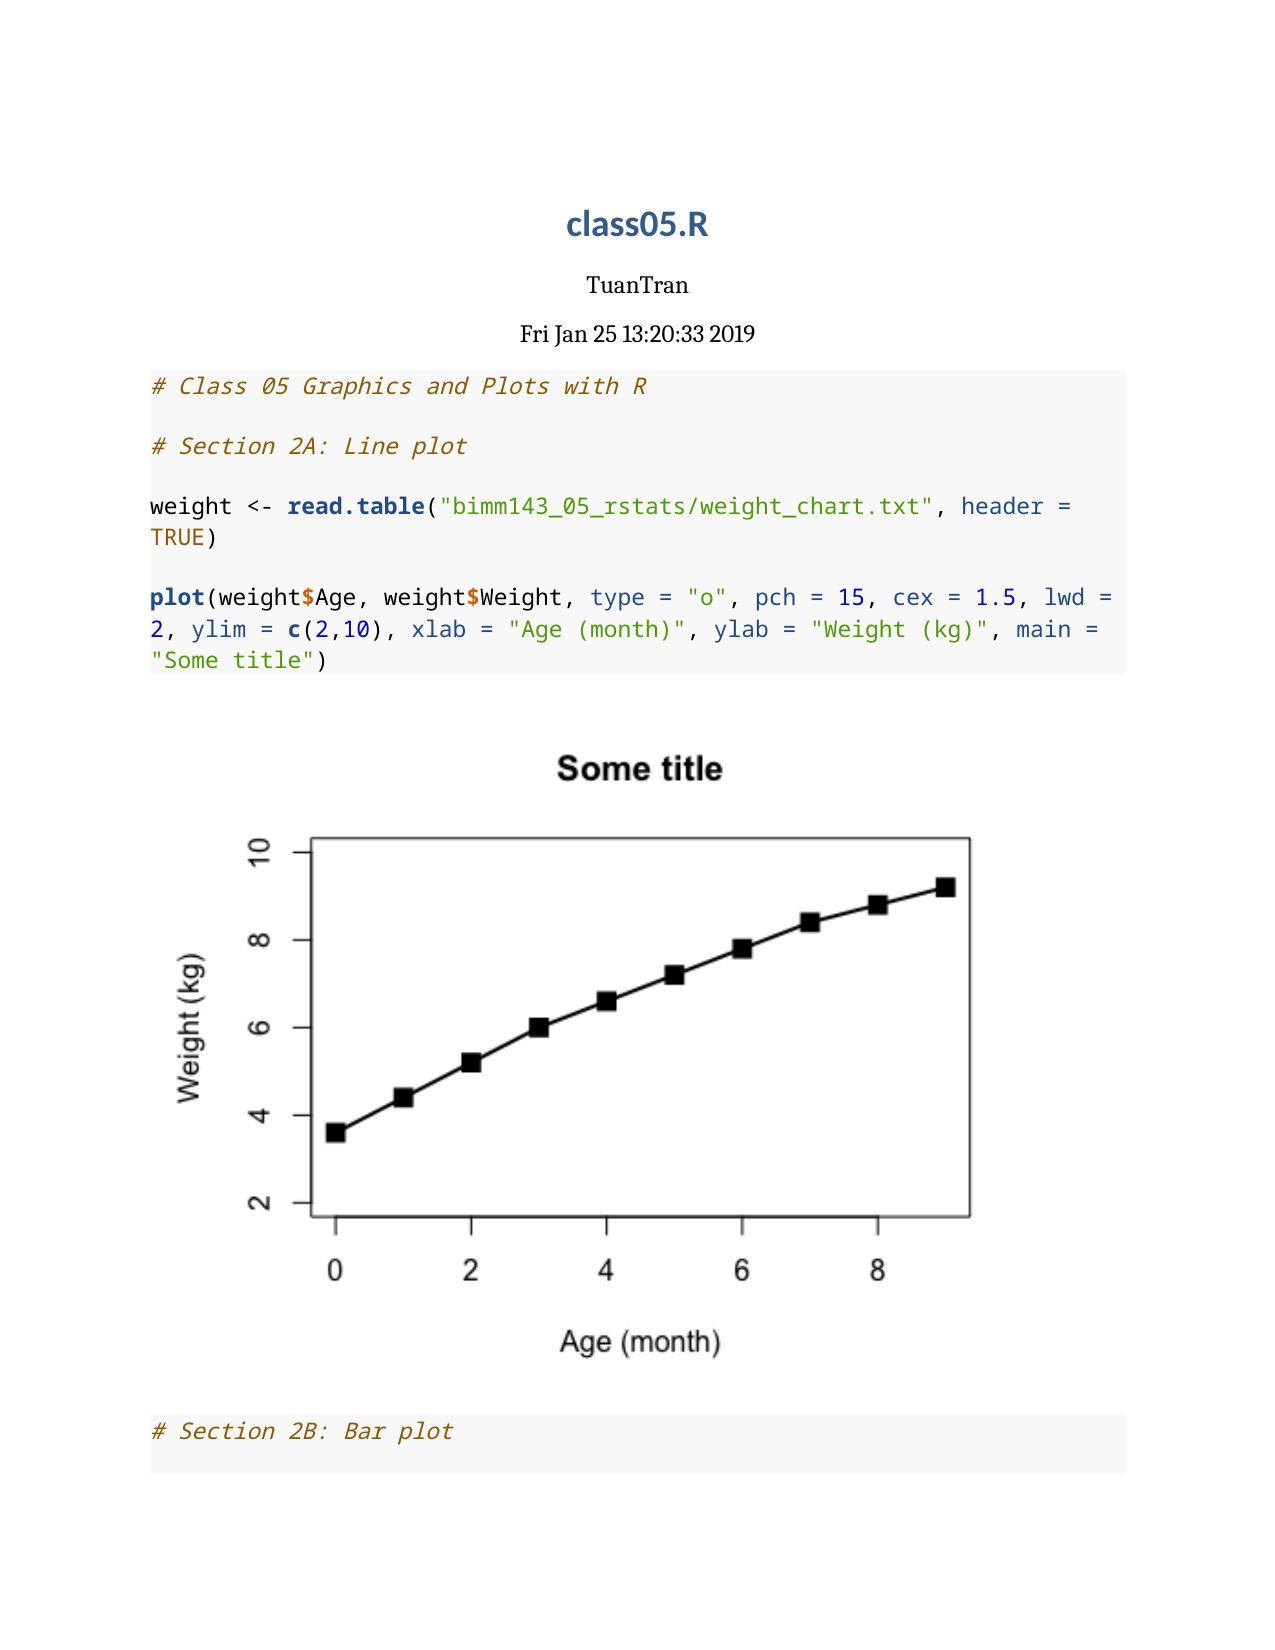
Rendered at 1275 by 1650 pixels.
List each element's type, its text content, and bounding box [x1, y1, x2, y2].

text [150, 1414, 1125, 1474]
text # Class 05 Graphics and Plots with R # Section 2A: Line plot weight <- read.table("bimm143_05_rstats/weight_chart.txt", header = TRUE) plot(weight$Age, weight$Weight, type = "o", pch = 15, cex = 1.5, lwd = 2, ylim = c(2,10), xlab = "Age (month)", ylab = "Weight (kg)", main = "Some title") [150, 370, 1125, 675]
title class05.R [150, 200, 1125, 246]
text Fri Jan 25 13:20:33 2019 [150, 320, 1125, 349]
text TuanTran [150, 271, 1125, 299]
picture [168, 695, 1044, 1396]
